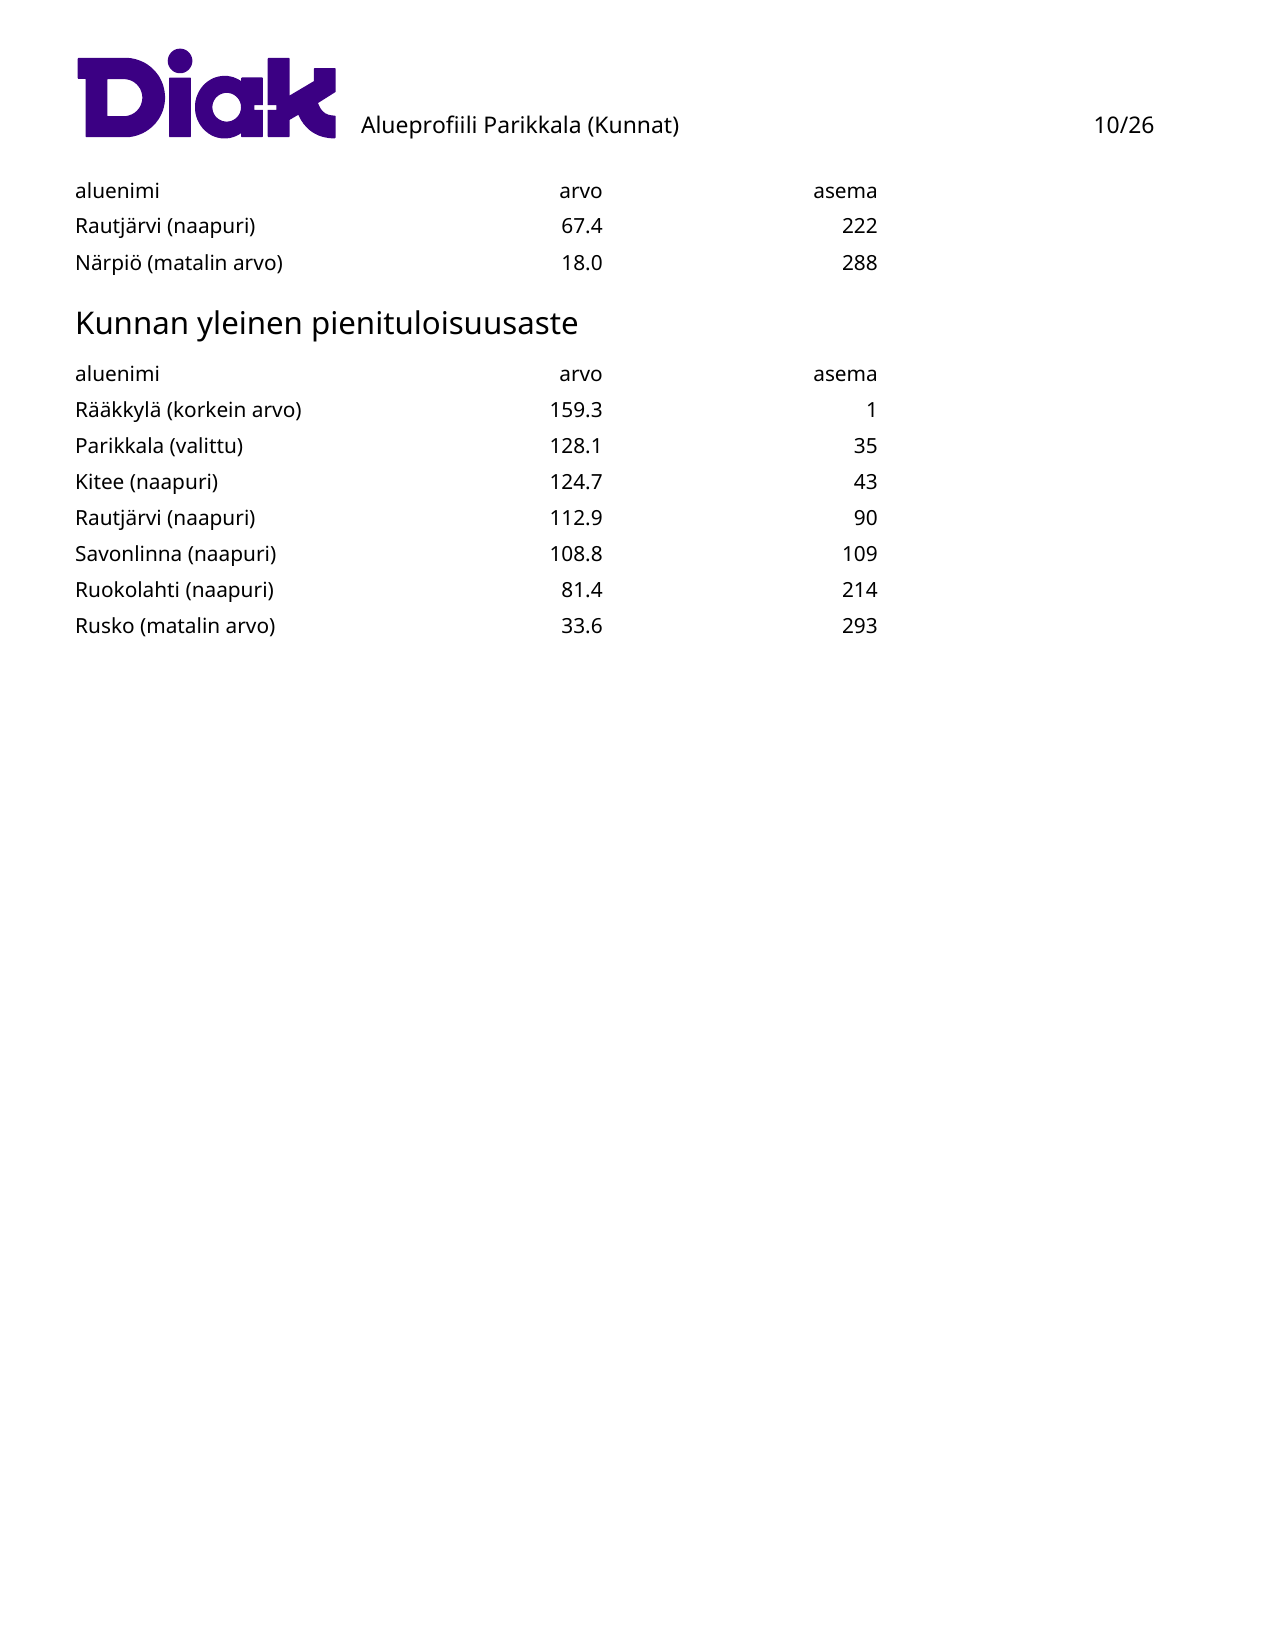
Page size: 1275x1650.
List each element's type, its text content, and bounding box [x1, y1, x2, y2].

table_cell 214 [614, 571, 889, 607]
table_header arvo [339, 356, 614, 392]
table_cell 128.1 [339, 428, 614, 463]
table_cell 90 [614, 500, 889, 535]
table_cell 288 [614, 244, 889, 280]
table_cell 67.4 [339, 208, 614, 244]
table_cell Närpiö (matalin arvo) [64, 244, 339, 280]
table_cell Rautjärvi (naapuri) [64, 208, 339, 244]
table_cell Rautjärvi (naapuri) [64, 500, 339, 535]
table_header asema [614, 356, 889, 392]
table_cell 124.7 [339, 464, 614, 499]
table_cell 1 [614, 392, 889, 428]
table_cell 109 [614, 535, 889, 571]
table_cell 18.0 [339, 244, 614, 280]
table_cell 43 [614, 464, 889, 499]
table_cell Ruokolahti (naapuri) [64, 571, 339, 607]
table_cell 33.6 [339, 607, 614, 643]
table_cell Savonlinna (naapuri) [64, 535, 339, 571]
table_cell 108.8 [339, 535, 614, 571]
subtitle Kunnan yleinen pienituloisuusaste [75, 301, 1200, 343]
table_cell Rääkkylä (korkein arvo) [64, 392, 339, 428]
table_cell Parikkala (valittu) [64, 428, 339, 463]
table_cell 35 [614, 428, 889, 463]
table_header asema [614, 172, 889, 208]
table_cell 81.4 [339, 571, 614, 607]
table_cell Kitee (naapuri) [64, 464, 339, 499]
table_header arvo [339, 172, 614, 208]
table_header aluenimi [64, 356, 339, 392]
table_cell 293 [614, 607, 889, 643]
table_cell 112.9 [339, 500, 614, 535]
table_cell 159.3 [339, 392, 614, 428]
table_cell Rusko (matalin arvo) [64, 607, 339, 643]
table_header aluenimi [64, 172, 339, 208]
table_cell 222 [614, 208, 889, 244]
